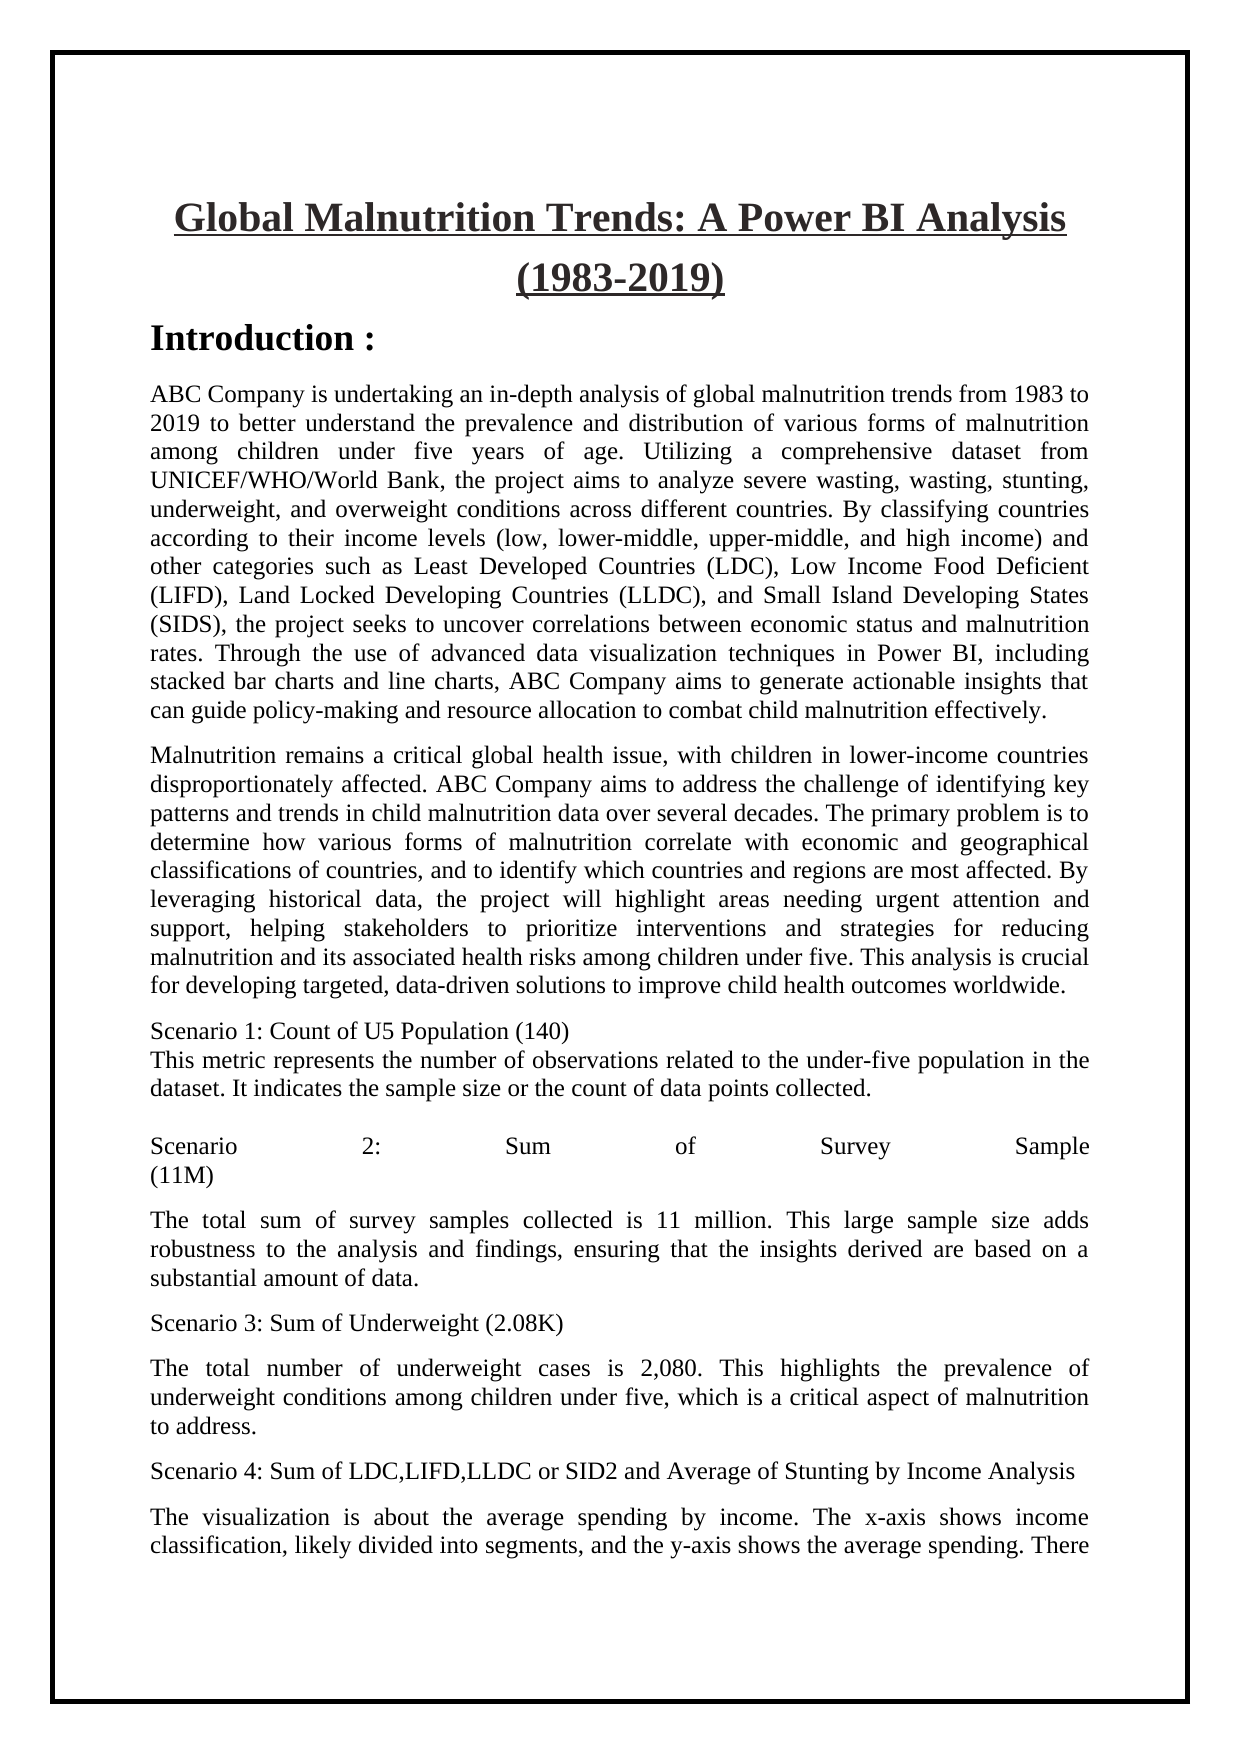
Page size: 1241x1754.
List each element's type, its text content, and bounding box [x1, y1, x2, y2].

text Introduction : [150, 316, 1090, 359]
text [150, 1502, 1090, 1559]
text Scenario 1: Count of U5 Population (140) [150, 1016, 1090, 1045]
subtitle Global Malnutrition Trends: A Power BI Analysis (1983-2019) [150, 181, 1090, 300]
text The total number of underweight cases is 2,080. This highlights the prevalence of underweight conditions among children under five, which is a critical aspect of malnutrition to address. [150, 1353, 1090, 1440]
text Scenario 2: Sum of Survey Sample (11M) [150, 1131, 1090, 1188]
text The total sum of survey samples collected is 11 million. This large sample size adds robustness to the analysis and findings, ensuring that the insights derived are based on a substantial amount of data. [150, 1205, 1090, 1291]
text Scenario 4: Sum of LDC,LIFD,LLDC or SID2 and Average of Stunting by Income Analysis [150, 1456, 1090, 1485]
text Scenario 3: Sum of Underweight (2.08K) [150, 1308, 1090, 1337]
text This metric represents the number of observations related to the under-five population in the dataset. It indicates the sample size or the count of data points collected. [150, 1045, 1090, 1102]
text ABC Company is undertaking an in-depth analysis of global malnutrition trends from 1983 to 2019 to better understand the prevalence and distribution of various forms of malnutrition among children under five years of age. Utilizing a comprehensive dataset from UNICEF/WHO/World Bank, the project aims to analyze severe wasting, wasting, stunting, underweight, and overweight conditions across different countries. By classifying countries according to their income levels (low, lower-middle, upper-middle, and high income) and other categories such as Least Developed Countries (LDC), Low Income Food Deficient (LIFD), Land Locked Developing Countries (LLDC), and Small Island Developing States (SIDS), the project seeks to uncover correlations between economic status and malnutrition rates. Through the use of advanced data visualization techniques in Power BI, including stacked bar charts and line charts, ABC Company aims to generate actionable insights that can guide policy-making and resource allocation to combat child malnutrition effectively. [150, 379, 1090, 724]
text Malnutrition remains a critical global health issue, with children in lower-income countries disproportionately affected. ABC Company aims to address the challenge of identifying key patterns and trends in child malnutrition data over several decades. The primary problem is to determine how various forms of malnutrition correlate with economic and geographical classifications of countries, and to identify which countries and regions are most affected. By leveraging historical data, the project will highlight areas needing urgent attention and support, helping stakeholders to prioritize interventions and strategies for reducing malnutrition and its associated health risks among children under five. This analysis is crucial for developing targeted, data-driven solutions to improve child health outcomes worldwide. [150, 741, 1090, 999]
